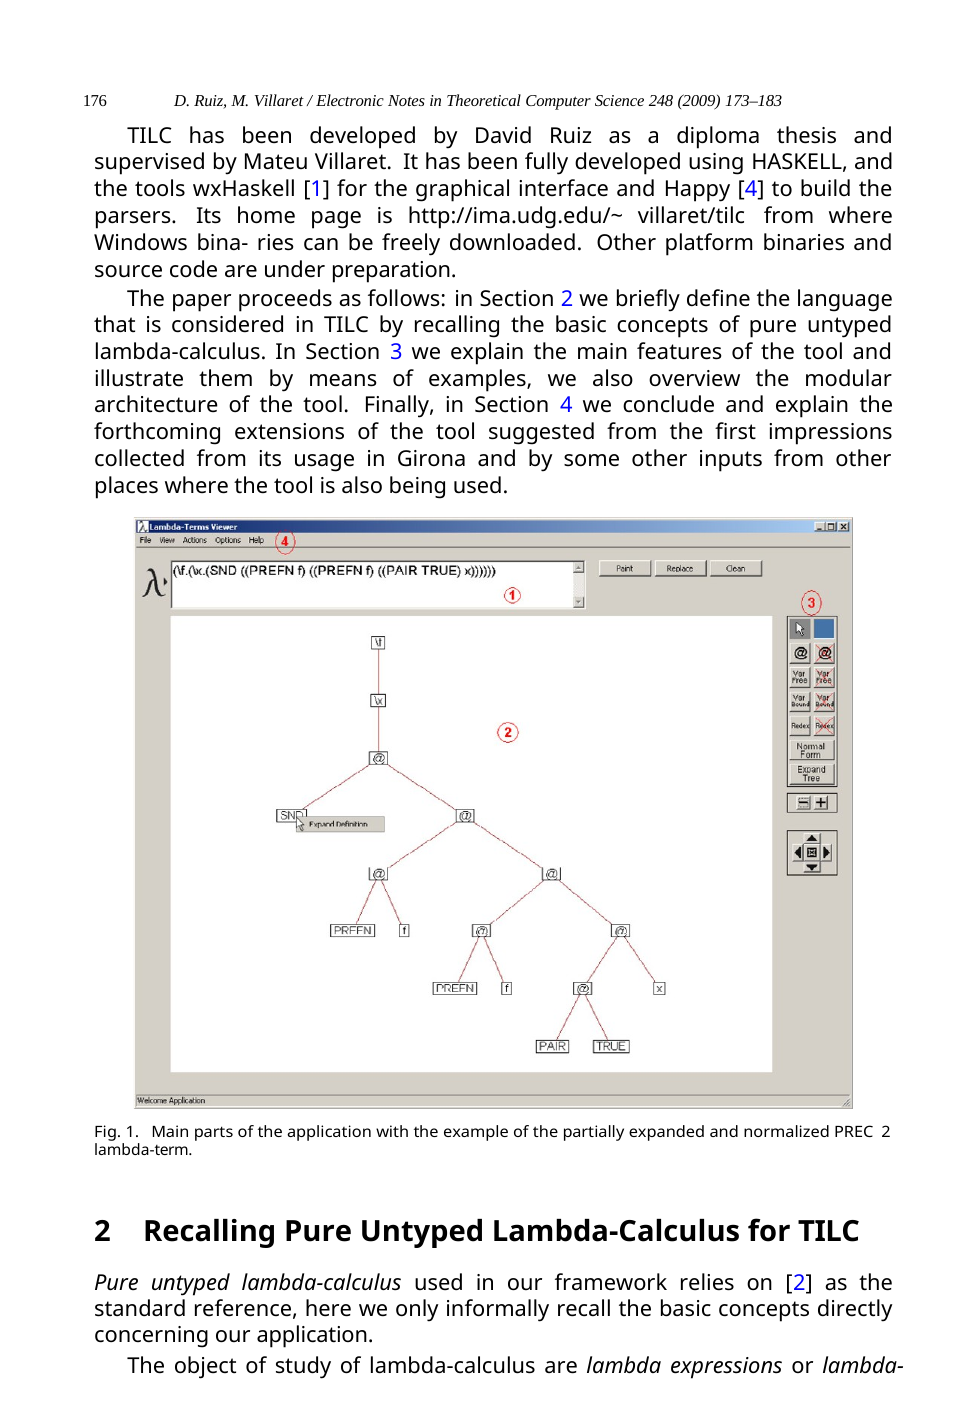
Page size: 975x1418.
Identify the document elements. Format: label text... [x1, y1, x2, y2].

text The paper proceeds as follows: in Section 2 we briefly define the language that is considered in TILC by recalling the basic concepts of pure untyped lambda-calculus. In Section 3 we explain the main features of the tool and illustrate them by means of examples, we also overview the modular architecture of the tool. Finally, in Section 4 we conclude and explain the forthcoming extensions of the tool suggested from the first impressions collected from its usage in Girona and by some other inputs from other places where the tool is also being used. [94, 285, 893, 500]
text Fig. 1. Main parts of the application with the example of the partially expanded and normalized PREC 2 [94, 528, 904, 1141]
text lambda-term. [94, 1141, 904, 1159]
text Pure untyped lambda-calculus used in our framework relies on [2] as the standard reference, here we only informally recall the basic concepts directly concerning our application. [94, 1269, 893, 1349]
subtitle Recalling Pure Untyped Lambda-Calculus for TILC [94, 1210, 904, 1250]
text TILC has been developed by David Ruiz as a diploma thesis and supervised by Mateu Villaret. It has been fully developed using HASKELL, and the tools wxHaskell [1] for the graphical interface and Happy [4] to build the parsers. Its home page is http://ima.udg.edu/~ villaret/tilc from where Windows bina- ries can be freely downloaded. Other platform binaries and source code are under preparation. [94, 122, 893, 284]
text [127, 1349, 904, 1379]
picture [133, 517, 853, 528]
